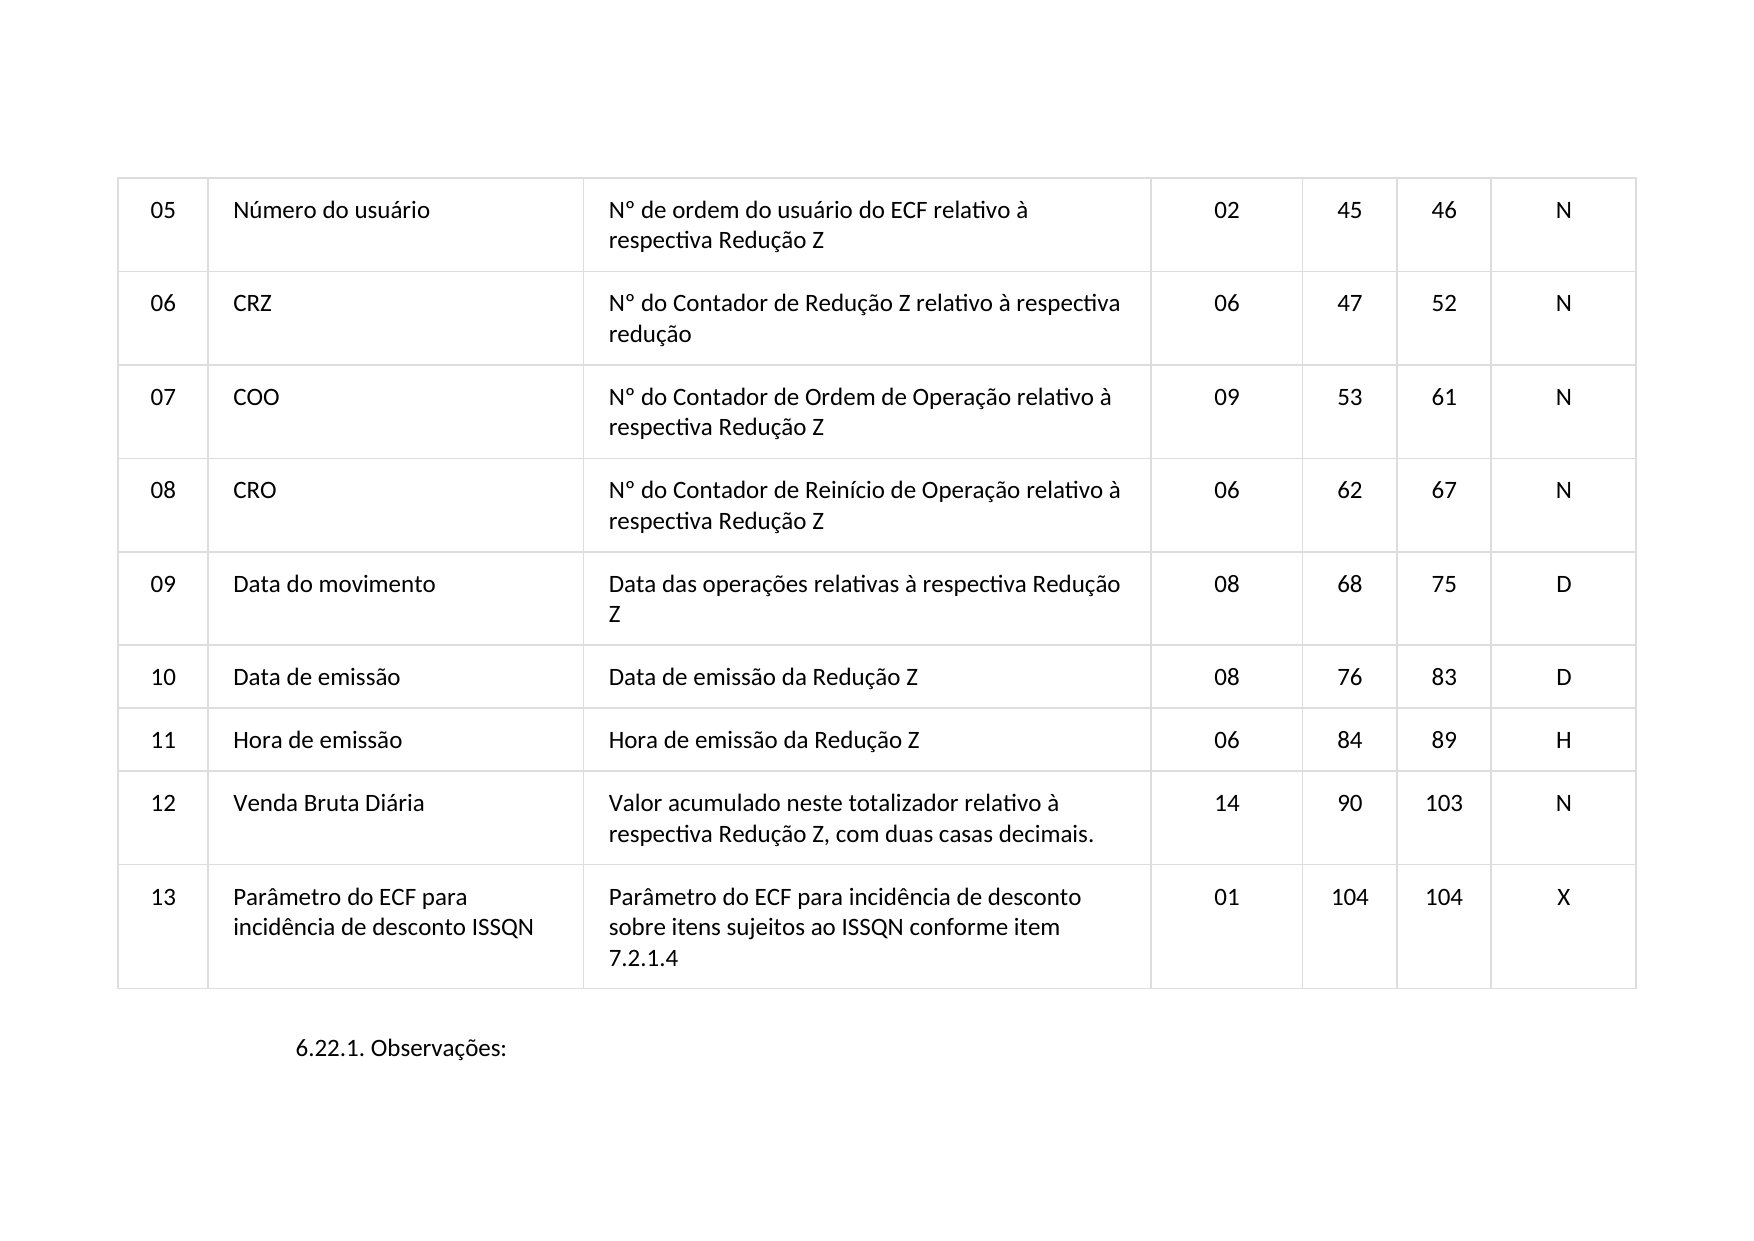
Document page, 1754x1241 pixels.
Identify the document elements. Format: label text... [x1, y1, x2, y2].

table_cell Venda Bruta Diária [209, 772, 583, 864]
table_cell Nº do Contador de Reinício de Operação relativo à respectiva Redução Z [584, 459, 1150, 551]
table_cell 103 [1398, 772, 1490, 864]
table_cell Parâmetro do ECF para incidência de desconto ISSQN [209, 865, 583, 988]
table_cell 84 [1303, 709, 1396, 770]
table_cell D [1492, 646, 1635, 707]
table_cell Nº do Contador de Redução Z relativo à respectiva redução [584, 272, 1150, 364]
table_cell 52 [1398, 272, 1490, 364]
table_cell 46 [1398, 179, 1490, 271]
table_cell Parâmetro do ECF para incidência de desconto sobre itens sujeitos ao ISSQN conforme item 7.2.1.4 [584, 865, 1150, 988]
table_cell 01 [1152, 865, 1302, 988]
table_cell 12 [119, 772, 207, 864]
text 6.22.1. Observações: [148, 1032, 1606, 1063]
table_cell Data das operações relativas à respectiva Redução Z [584, 553, 1150, 644]
table_cell 75 [1398, 553, 1490, 644]
table_cell 09 [1152, 366, 1302, 457]
table_cell Nº de ordem do usuário do ECF relativo à respectiva Redução Z [584, 179, 1150, 271]
table_cell H [1492, 709, 1635, 770]
table_cell Data de emissão da Redução Z [584, 646, 1150, 707]
table_cell Valor acumulado neste totalizador relativo à respectiva Redução Z, com duas casas decimais. [584, 772, 1150, 864]
table_cell Hora de emissão [209, 709, 583, 770]
table_cell 09 [119, 553, 207, 644]
table_cell 53 [1303, 366, 1396, 457]
table_cell COO [209, 366, 583, 457]
table_cell 08 [1152, 646, 1302, 707]
table_cell 83 [1398, 646, 1490, 707]
table_cell 61 [1398, 366, 1490, 457]
table_cell 06 [1152, 709, 1302, 770]
table_cell 76 [1303, 646, 1396, 707]
table_cell 89 [1398, 709, 1490, 770]
table_cell CRO [209, 459, 583, 551]
table_cell 104 [1398, 865, 1490, 988]
table_cell Data de emissão [209, 646, 583, 707]
table_cell 08 [1152, 553, 1302, 644]
table_cell 05 [119, 179, 207, 271]
table_cell 62 [1303, 459, 1396, 551]
table_cell 06 [1152, 272, 1302, 364]
table_cell X [1492, 865, 1635, 988]
table_cell Nº do Contador de Ordem de Operação relativo à respectiva Redução Z [584, 366, 1150, 457]
table_cell CRZ [209, 272, 583, 364]
table_cell N [1492, 179, 1635, 271]
table_cell 68 [1303, 553, 1396, 644]
table_cell 07 [119, 366, 207, 457]
table_cell N [1492, 272, 1635, 364]
table_cell 13 [119, 865, 207, 988]
table_cell 47 [1303, 272, 1396, 364]
table_cell Data do movimento [209, 553, 583, 644]
table_cell N [1492, 459, 1635, 551]
table_cell 06 [1152, 459, 1302, 551]
table_cell 02 [1152, 179, 1302, 271]
table_cell 45 [1303, 179, 1396, 271]
table_cell N [1492, 772, 1635, 864]
table_cell 10 [119, 646, 207, 707]
table_cell 06 [119, 272, 207, 364]
table_cell D [1492, 553, 1635, 644]
table_cell Número do usuário [209, 179, 583, 271]
table_cell 08 [119, 459, 207, 551]
table_cell 104 [1303, 865, 1396, 988]
table_cell 11 [119, 709, 207, 770]
table_cell 14 [1152, 772, 1302, 864]
table_cell N [1492, 366, 1635, 457]
table_cell 67 [1398, 459, 1490, 551]
table_cell 90 [1303, 772, 1396, 864]
table_cell Hora de emissão da Redução Z [584, 709, 1150, 770]
